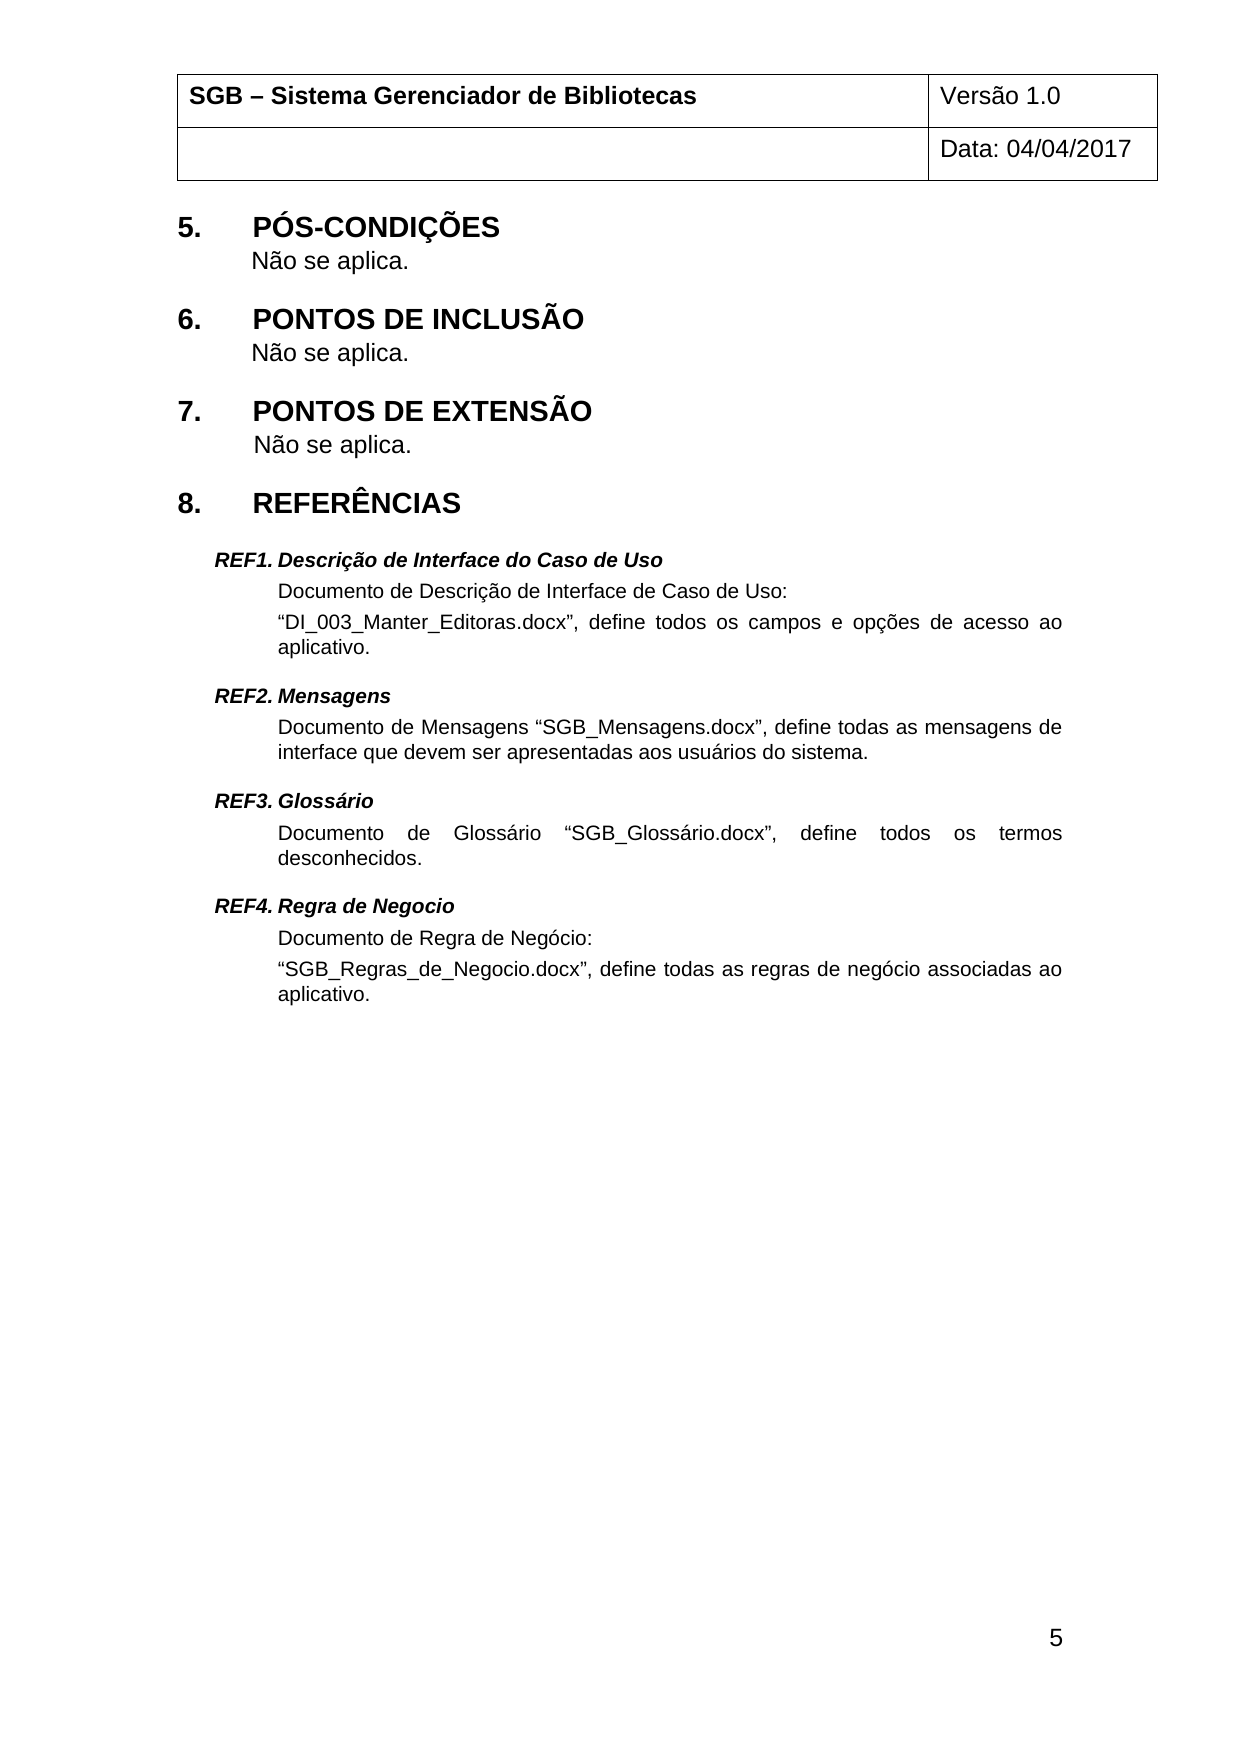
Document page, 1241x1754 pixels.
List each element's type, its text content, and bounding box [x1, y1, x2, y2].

subtitle REFERÊNCIAS [177, 486, 1063, 520]
text Não se aplica. [177, 338, 1063, 367]
text Não se aplica. [177, 246, 1063, 275]
list Descrição de Interface do Caso de Uso [214, 547, 1063, 571]
text Documento de Descrição de Interface de Caso de Uso: [278, 578, 1063, 603]
subtitle PÓS-CONDIÇÕES [177, 210, 1063, 243]
text Documento de Regra de Negócio: [278, 924, 1063, 949]
list Mensagens [214, 684, 1063, 708]
list Regra de Negocio [214, 894, 1063, 918]
text “SGB_Regras_de_Negocio.docx”, define todas as regras de negócio associadas ao aplicativo. [278, 956, 1063, 1006]
text Documento de Mensagens “SGB_Mensagens.docx”, define todas as mensagens de interface que devem ser apresentadas aos usuários do sistema. [278, 714, 1063, 764]
text Não se aplica. [177, 430, 1063, 459]
subtitle PONTOS DE EXTENSÃO [177, 394, 1063, 428]
text Documento de Glossário “SGB_Glossário.docx”, define todos os termos desconhecidos. [278, 819, 1063, 869]
list Glossário [214, 789, 1063, 813]
text “DI_003_Manter_Editoras.docx”, define todos os campos e opções de acesso ao aplicativo. [278, 609, 1063, 659]
subtitle PONTOS DE INCLUSÃO [177, 302, 1063, 336]
